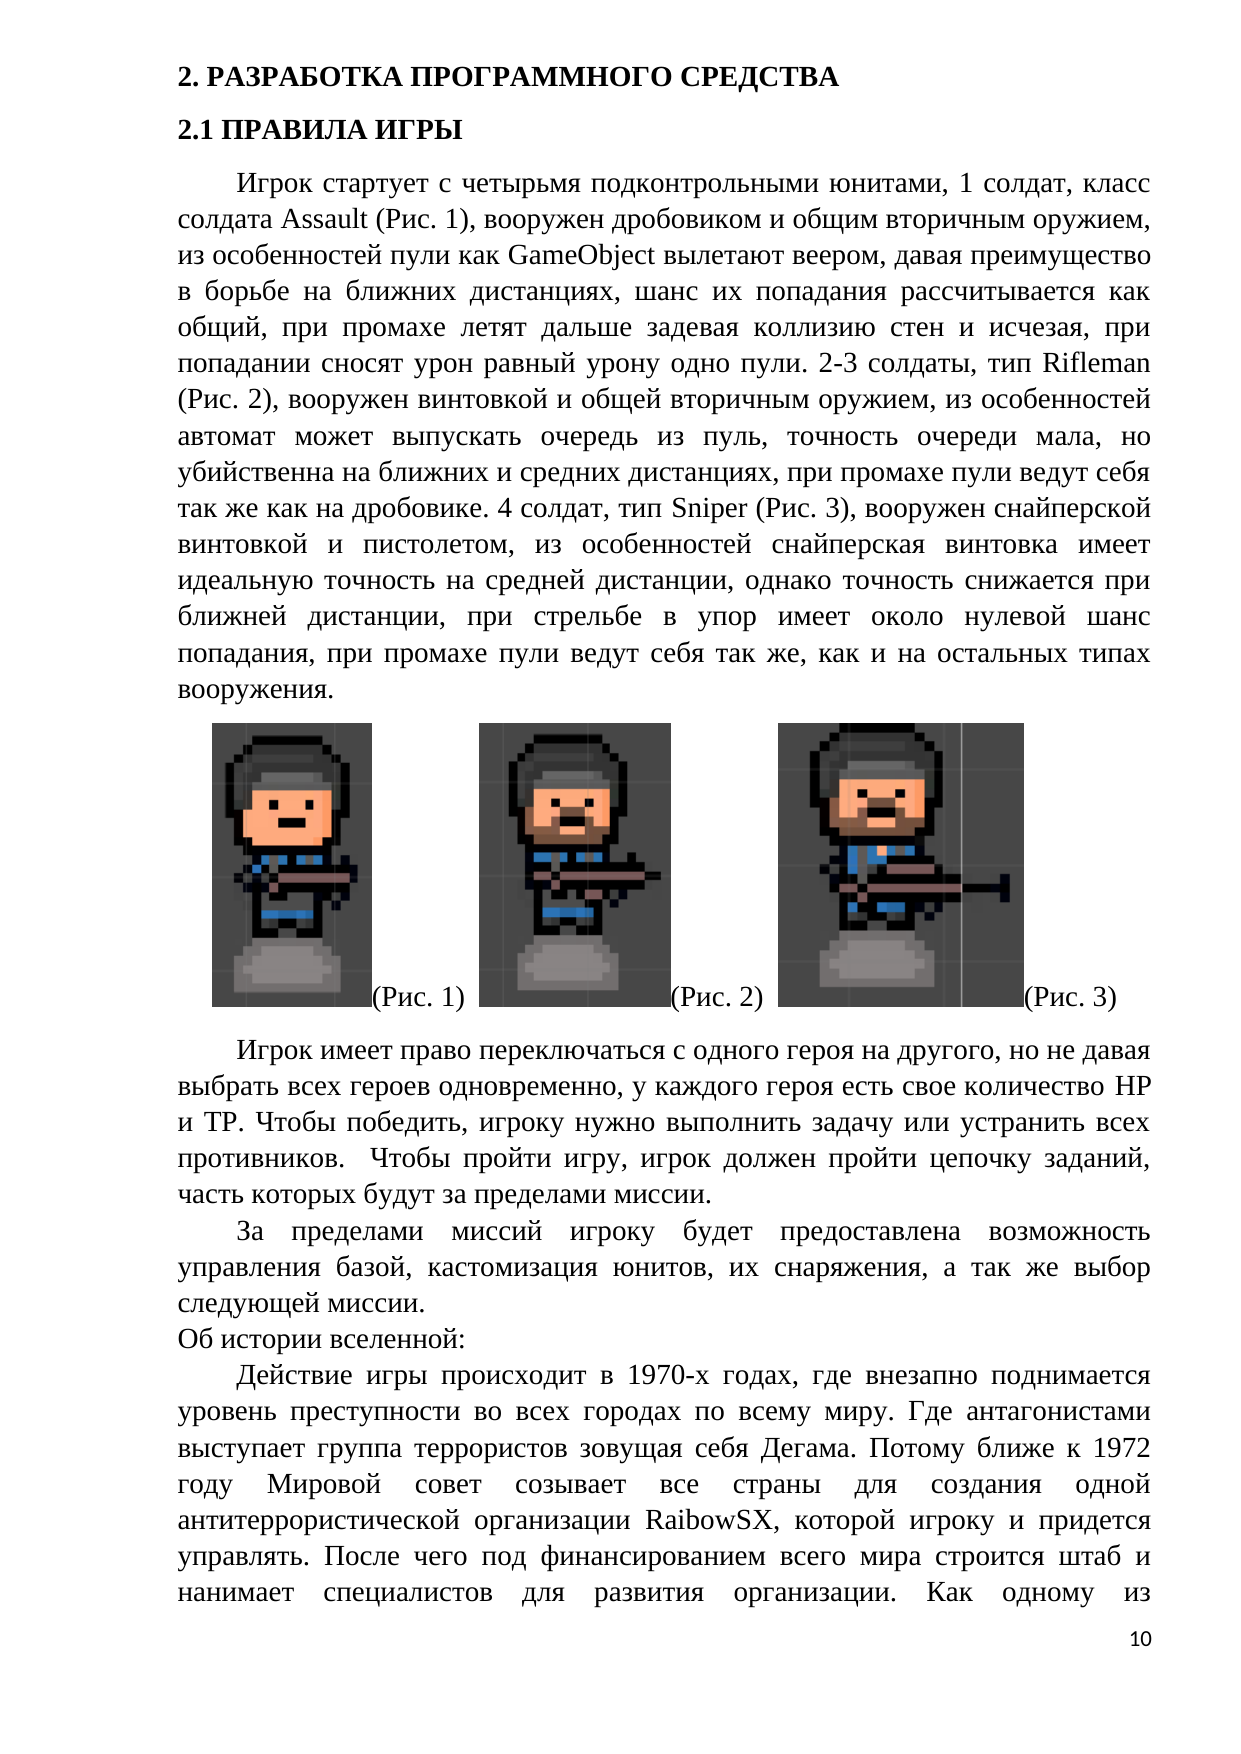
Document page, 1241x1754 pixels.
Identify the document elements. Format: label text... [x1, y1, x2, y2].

text Игрок имеет право переключаться с одного героя на другого, но не давая выбрать всех героев одновременно, у каждого героя есть свое количество HP и TP. Чтобы победить, игроку нужно выполнить задачу или устранить всех противников. Чтобы пройти игру, игрок должен пройти цепочку заданий, часть которых будут за пределами миссии. [177, 1032, 1152, 1210]
text 2.1 ПРАВИЛА ИГРЫ [177, 112, 1152, 146]
picture [212, 723, 372, 1007]
text За пределами миссий игроку будет предоставлена возможность управления базой, кастомизация юнитов, их снаряжения, а так же выбор следующей миссии. [177, 1213, 1152, 1319]
text Об истории вселенной: [177, 1321, 1152, 1355]
picture [479, 723, 671, 1007]
picture [778, 723, 1024, 1007]
text 2. РАЗРАБОТКА ПРОГРАММНОГО СРЕДСТВА [177, 59, 1152, 93]
text Игрок стартует с четырьмя подконтрольными юнитами, 1 солдат, класс солдата Assault (Рис. 1), вооружен дробовиком и общим вторичным оружием, из особенностей пули как GameObject вылетают веером, давая преимущество в борьбе на ближних дистанциях, шанс их попадания рассчитывается как общий, при промахе летят дальше задевая коллизию стен и исчезая, при попадании сносят урон равный урону одно пули. 2-3 солдаты, тип Rifleman (Рис. 2), вооружен винтовкой и общей вторичным оружием, из особенностей автомат может выпускать очередь из пуль, точность очереди мала, но убийственна на ближних и средних дистанциях, при промахе пули ведут себя так же как на дробовике. 4 солдат, тип Sniper (Рис. 3), вооружен снайперской винтовкой и пистолетом, из особенностей снайперская винтовка имеет идеальную точность на средней дистанции, однако точность снижается при ближней дистанции, при стрельбе в упор имеет около нулевой шанс попадания, при промахе пули ведут себя так же, как и на остальных типах вооружения. [177, 165, 1152, 704]
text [177, 1357, 1152, 1608]
